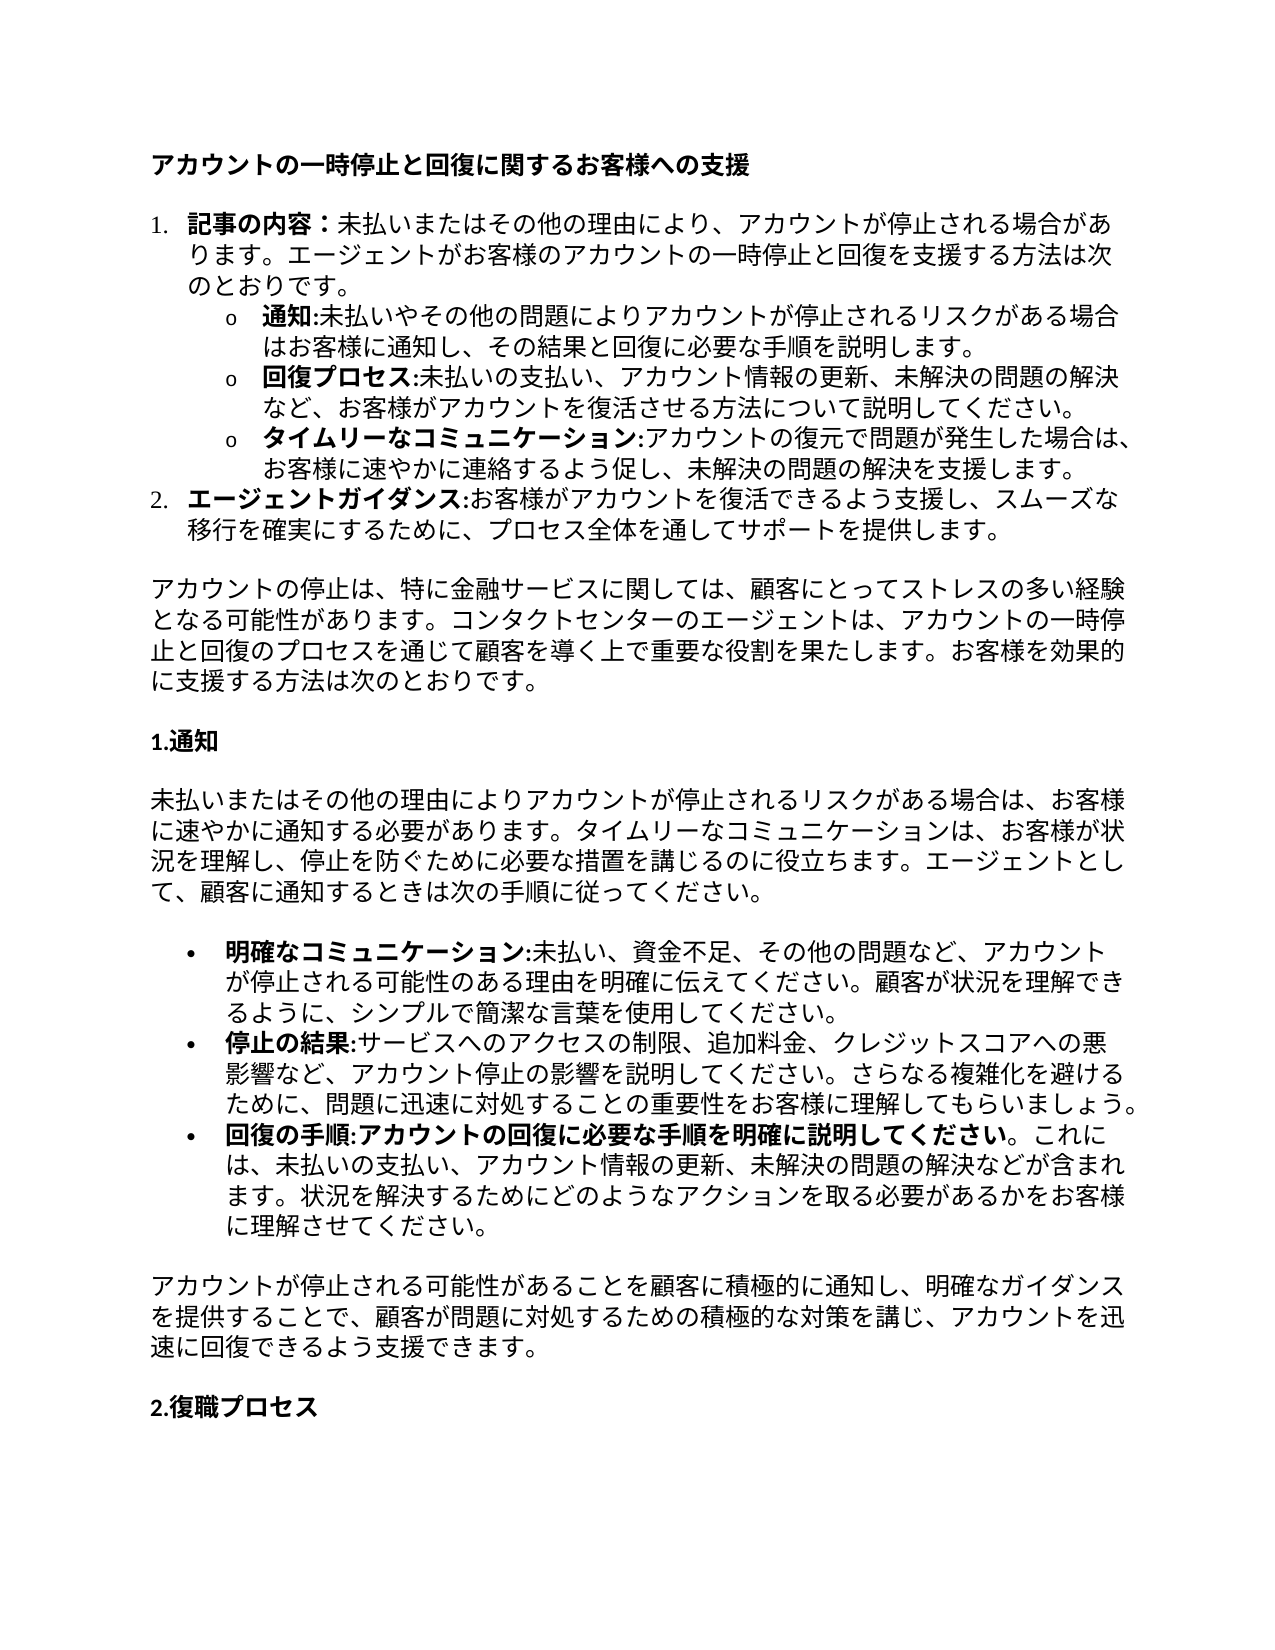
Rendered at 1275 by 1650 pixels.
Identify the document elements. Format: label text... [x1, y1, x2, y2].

list 明確なコミュニケーション:未払い、資金不足、その他の問題など、アカウントが停止される可能性のある理由を明確に伝えてください。顧客が状況を理解できるように、シンプルで簡潔な言葉を使用してください。 [187, 937, 1125, 1028]
text 2.復職プロセス [150, 1392, 1125, 1422]
list タイムリーなコミュニケーション:アカウントの復元で問題が発生した場合は、お客様に速やかに連絡するよう促し、未解決の問題の解決を支援します。 [225, 423, 1125, 484]
list 記事の内容：未払いまたはその他の理由により、アカウントが停止される場合があります。エージェントがお客様のアカウントの一時停止と回復を支援する方法は次のとおりです。 [150, 210, 1125, 301]
list 通知:未払いやその他の問題によりアカウントが停止されるリスクがある場合はお客様に通知し、その結果と回復に必要な手順を説明します。 [225, 301, 1125, 362]
list 停止の結果:サービスへのアクセスの制限、追加料金、クレジットスコアへの悪影響など、アカウント停止の影響を説明してください。さらなる複雑化を避けるために、問題に迅速に対処することの重要性をお客様に理解してもらいましょう。 [187, 1028, 1125, 1120]
text アカウントの停止は、特に金融サービスに関しては、顧客にとってストレスの多い経験となる可能性があります。コンタクトセンターのエージェントは、アカウントの一時停止と回復のプロセスを通じて顧客を導く上で重要な役割を果たします。お客様を効果的に支援する方法は次のとおりです。 [150, 574, 1125, 697]
text 1.通知 [150, 726, 1125, 756]
list 回復プロセス:未払いの支払い、アカウント情報の更新、未解決の問題の解決など、お客様がアカウントを復活させる方法について説明してください。 [225, 362, 1125, 423]
list 回復の手順:アカウントの回復に必要な手順を明確に説明してください。これには、未払いの支払い、アカウント情報の更新、未解決の問題の解決などが含まれます。状況を解決するためにどのようなアクションを取る必要があるかをお客様に理解させてください。 [187, 1120, 1125, 1242]
text 未払いまたはその他の理由によりアカウントが停止されるリスクがある場合は、お客様に速やかに通知する必要があります。タイムリーなコミュニケーションは、お客様が状況を理解し、停止を防ぐために必要な措置を講じるのに役立ちます。エージェントとして、顧客に通知するときは次の手順に従ってください。 [150, 786, 1125, 908]
text アカウントが停止される可能性があることを顧客に積極的に通知し、明確なガイダンスを提供することで、顧客が問題に対処するための積極的な対策を講じ、アカウントを迅速に回復できるよう支援できます。 [150, 1271, 1125, 1363]
text アカウントの一時停止と回復に関するお客様への支援 [150, 150, 1125, 181]
list エージェントガイダンス:お客様がアカウントを復活できるよう支援し、スムーズな移行を確実にするために、プロセス全体を通してサポートを提供します。 [150, 484, 1125, 545]
